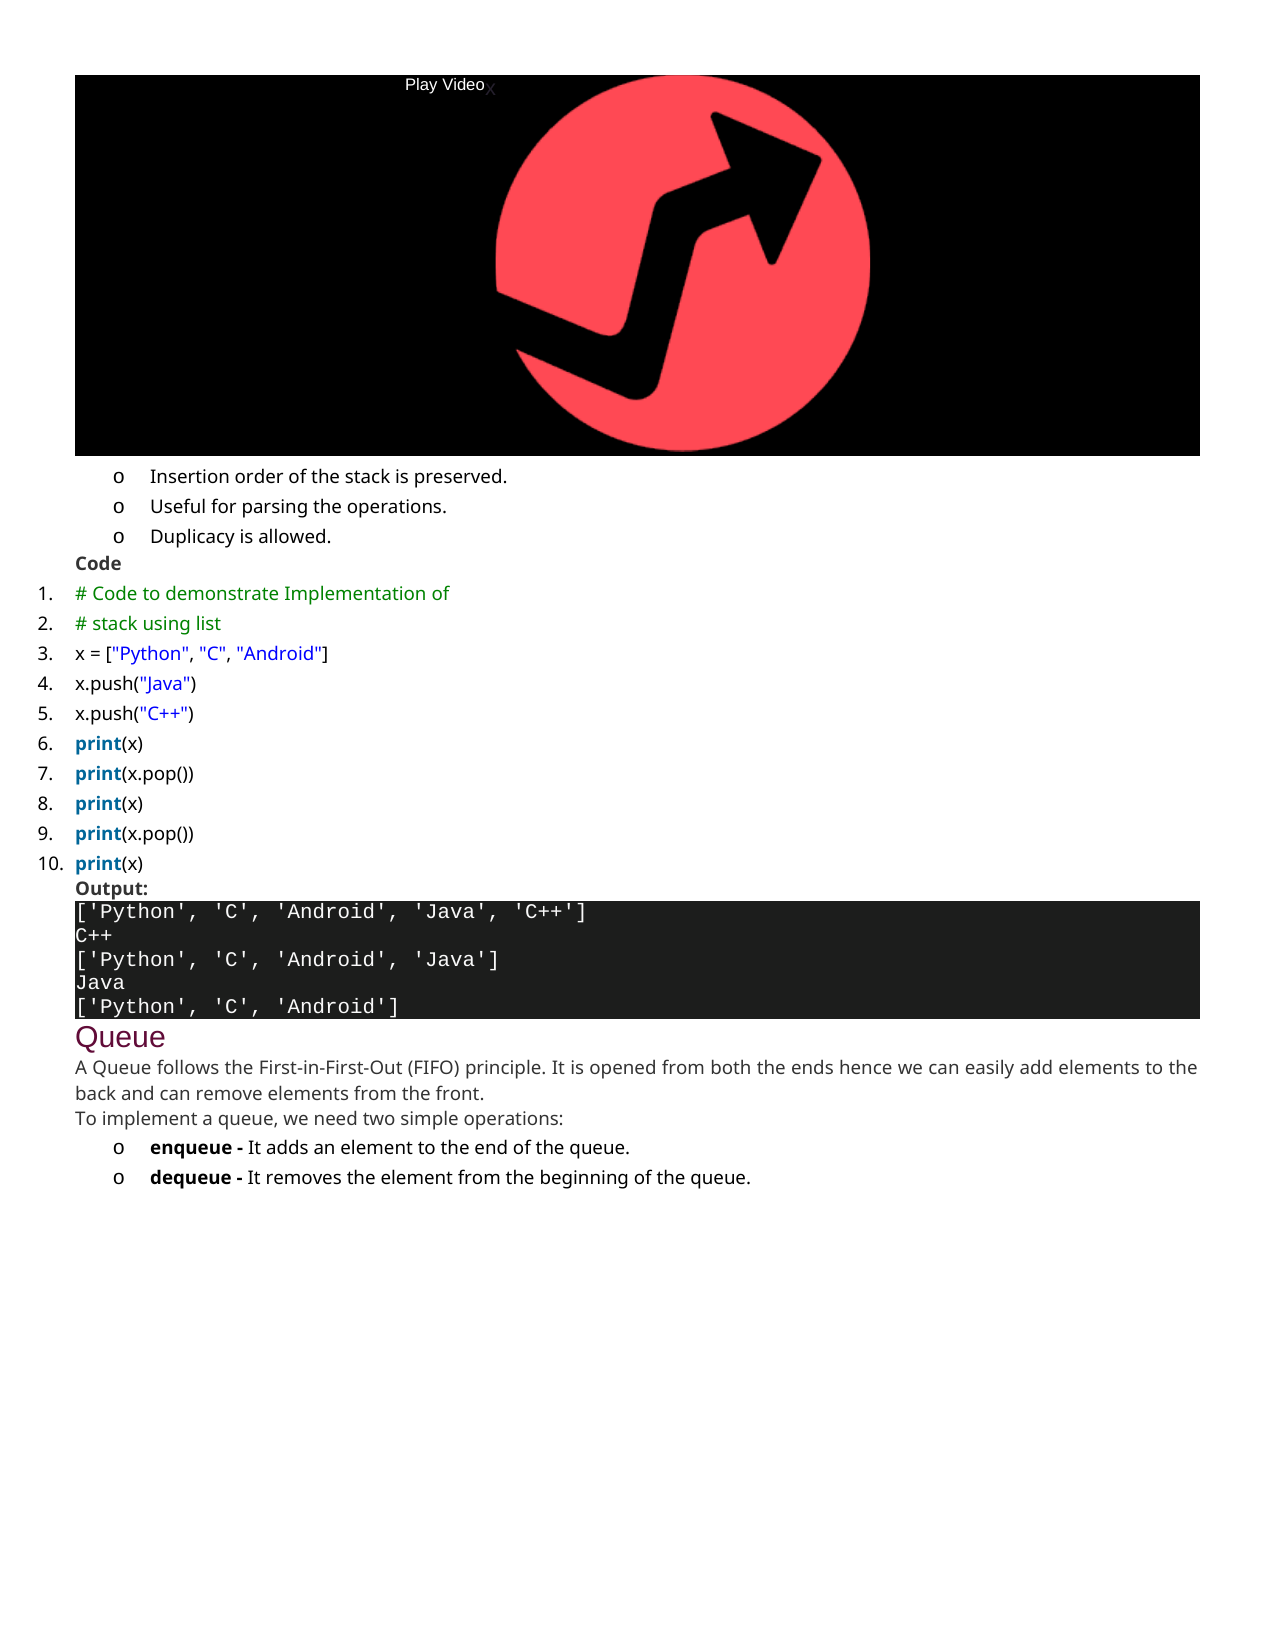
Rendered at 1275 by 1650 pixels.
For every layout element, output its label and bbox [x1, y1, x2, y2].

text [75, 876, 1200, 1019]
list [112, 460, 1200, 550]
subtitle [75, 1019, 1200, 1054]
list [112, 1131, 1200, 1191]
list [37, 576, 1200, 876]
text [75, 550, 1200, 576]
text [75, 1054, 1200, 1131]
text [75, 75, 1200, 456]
picture [495, 75, 871, 452]
